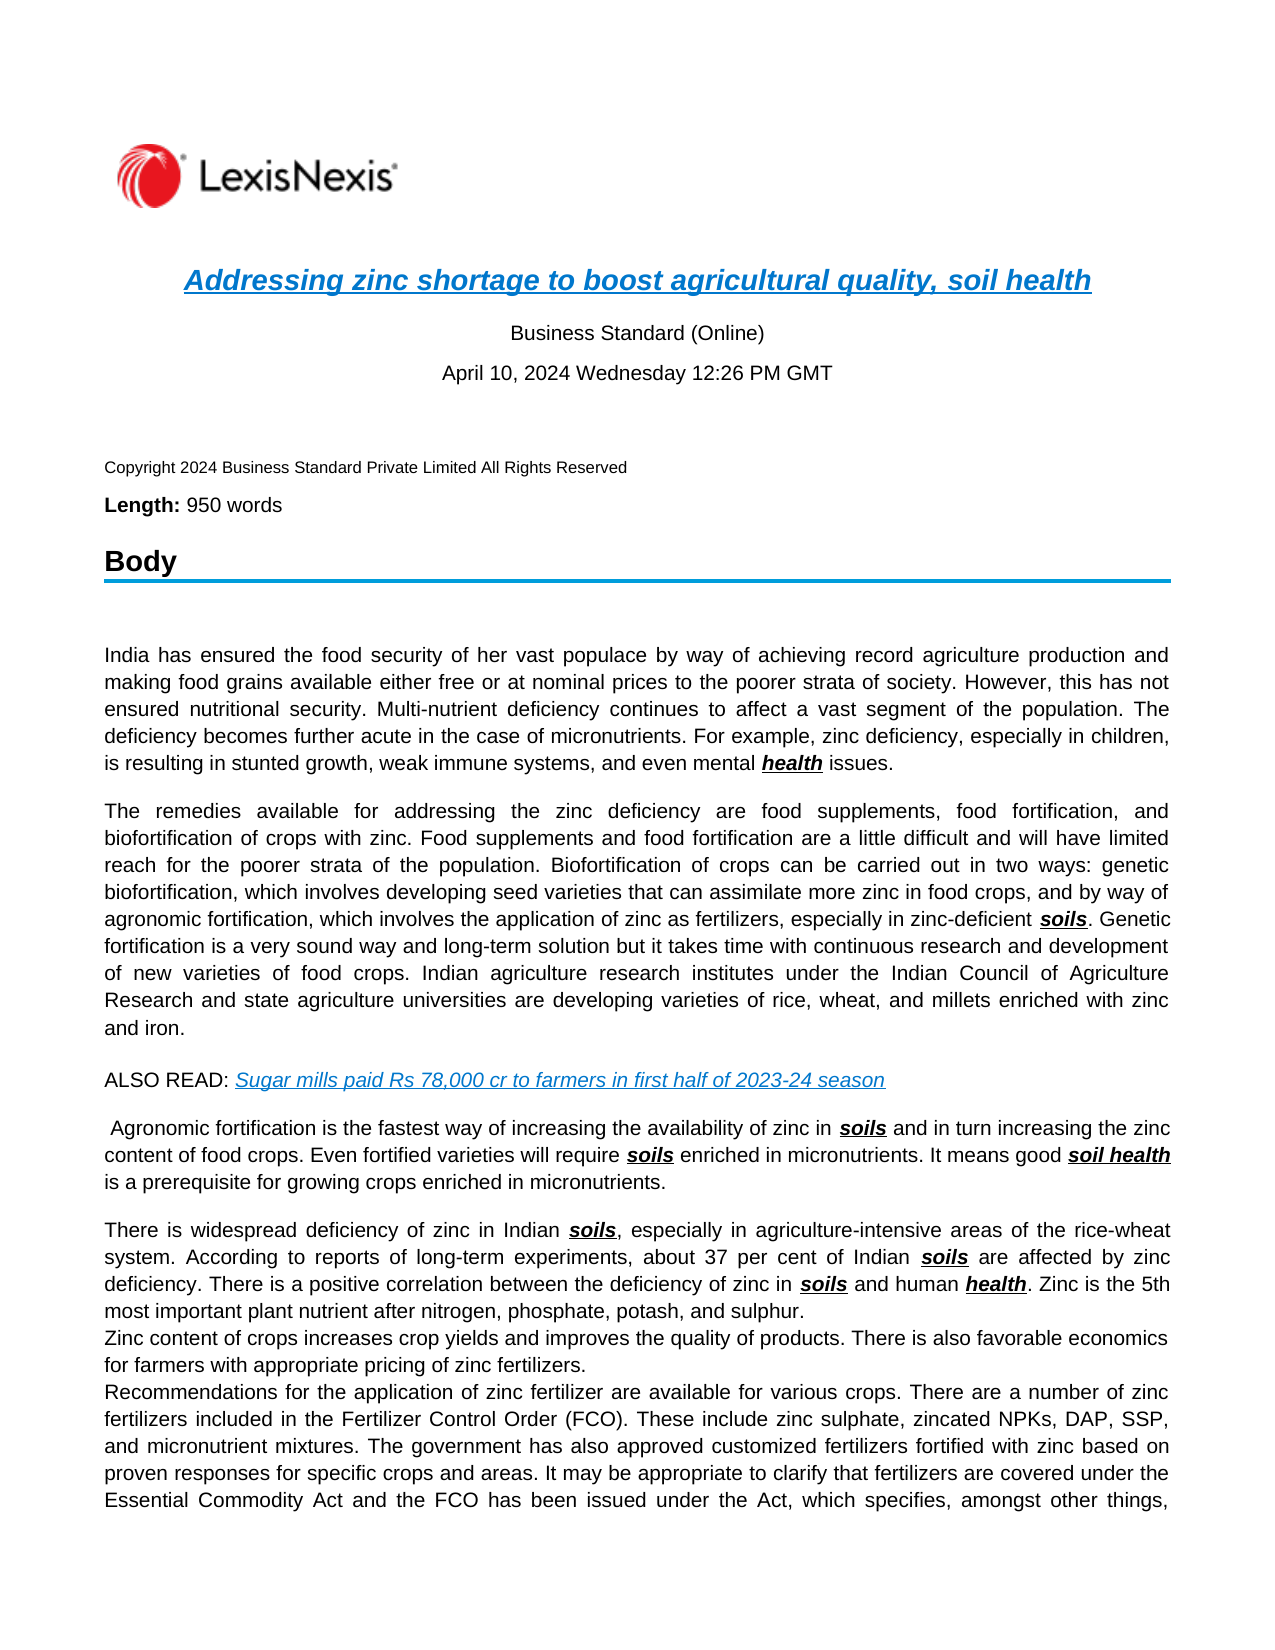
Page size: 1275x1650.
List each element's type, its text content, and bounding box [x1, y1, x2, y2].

text Length: 950 words [104, 490, 1171, 517]
picture [104, 144, 412, 208]
subtitle Addressing zinc shortage to boost agricultural quality, soil health [104, 261, 1171, 297]
text The remedies available for addressing the zinc deficiency are food supplements, food fortification, and biofortification of crops with zinc. Food supplements and food fortification are a little difficult and will have limited reach for the poorer strata of the population. Biofortification of crops can be carried out in two ways: genetic biofortification, which involves developing seed varieties that can assimilate more zinc in food crops, and by way of agronomic fortification, which involves the application of zinc as fertilizers, especially in zinc-deficient soils. Genetic fortification is a very sound way and long-term solution but it takes time with continuous research and development of new varieties of food crops. Indian agriculture research institutes under the Indian Council of Agriculture Research and state agriculture universities are developing varieties of rice, wheat, and millets enriched with zinc and iron. [104, 796, 1171, 1039]
text ALSO READ: Sugar mills paid Rs 78,000 cr to farmers in first half of 2023-24 season [104, 1064, 1171, 1091]
text April 10, 2024 Wednesday 12:26 PM GMT [104, 357, 1171, 384]
text Business Standard (Online) [104, 318, 1171, 345]
text Zinc content of crops increases crop yields and improves the quality of products. There is also favorable economics for farmers with appropriate pricing of zinc fertilizers. [104, 1323, 1171, 1377]
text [104, 1377, 1171, 1512]
text Body [104, 542, 1171, 577]
text There is widespread deficiency of zinc in Indian soils, especially in agriculture-intensive areas of the rice-wheat system. According to reports of long-term experiments, about 37 per cent of Indian soils are affected by zinc deficiency. There is a positive correlation between the deficiency of zinc in soils and human health. Zinc is the 5th most important plant nutrient after nitrogen, phosphate, potash, and sulphur. [104, 1214, 1171, 1323]
text Copyright 2024 Business Standard Private Limited All Rights Reserved [104, 426, 1171, 477]
text India has ensured the food security of her vast populace by way of achieving record agriculture production and making food grains available either free or at nominal prices to the poorer strata of society. However, this has not ensured nutritional security. Multi-nutrient deficiency continues to affect a vast segment of the population. The deficiency becomes further acute in the case of micronutrients. For example, zinc deficiency, especially in children, is resulting in stunted growth, weak immune systems, and even mental health issues. [104, 639, 1171, 775]
text Agronomic fortification is the fastest way of increasing the availability of zinc in soils and in turn increasing the zinc content of food crops. Even fortified varieties will require soils enriched in micronutrients. It means good soil health is a prerequisite for growing crops enriched in micronutrients. [104, 1112, 1171, 1193]
